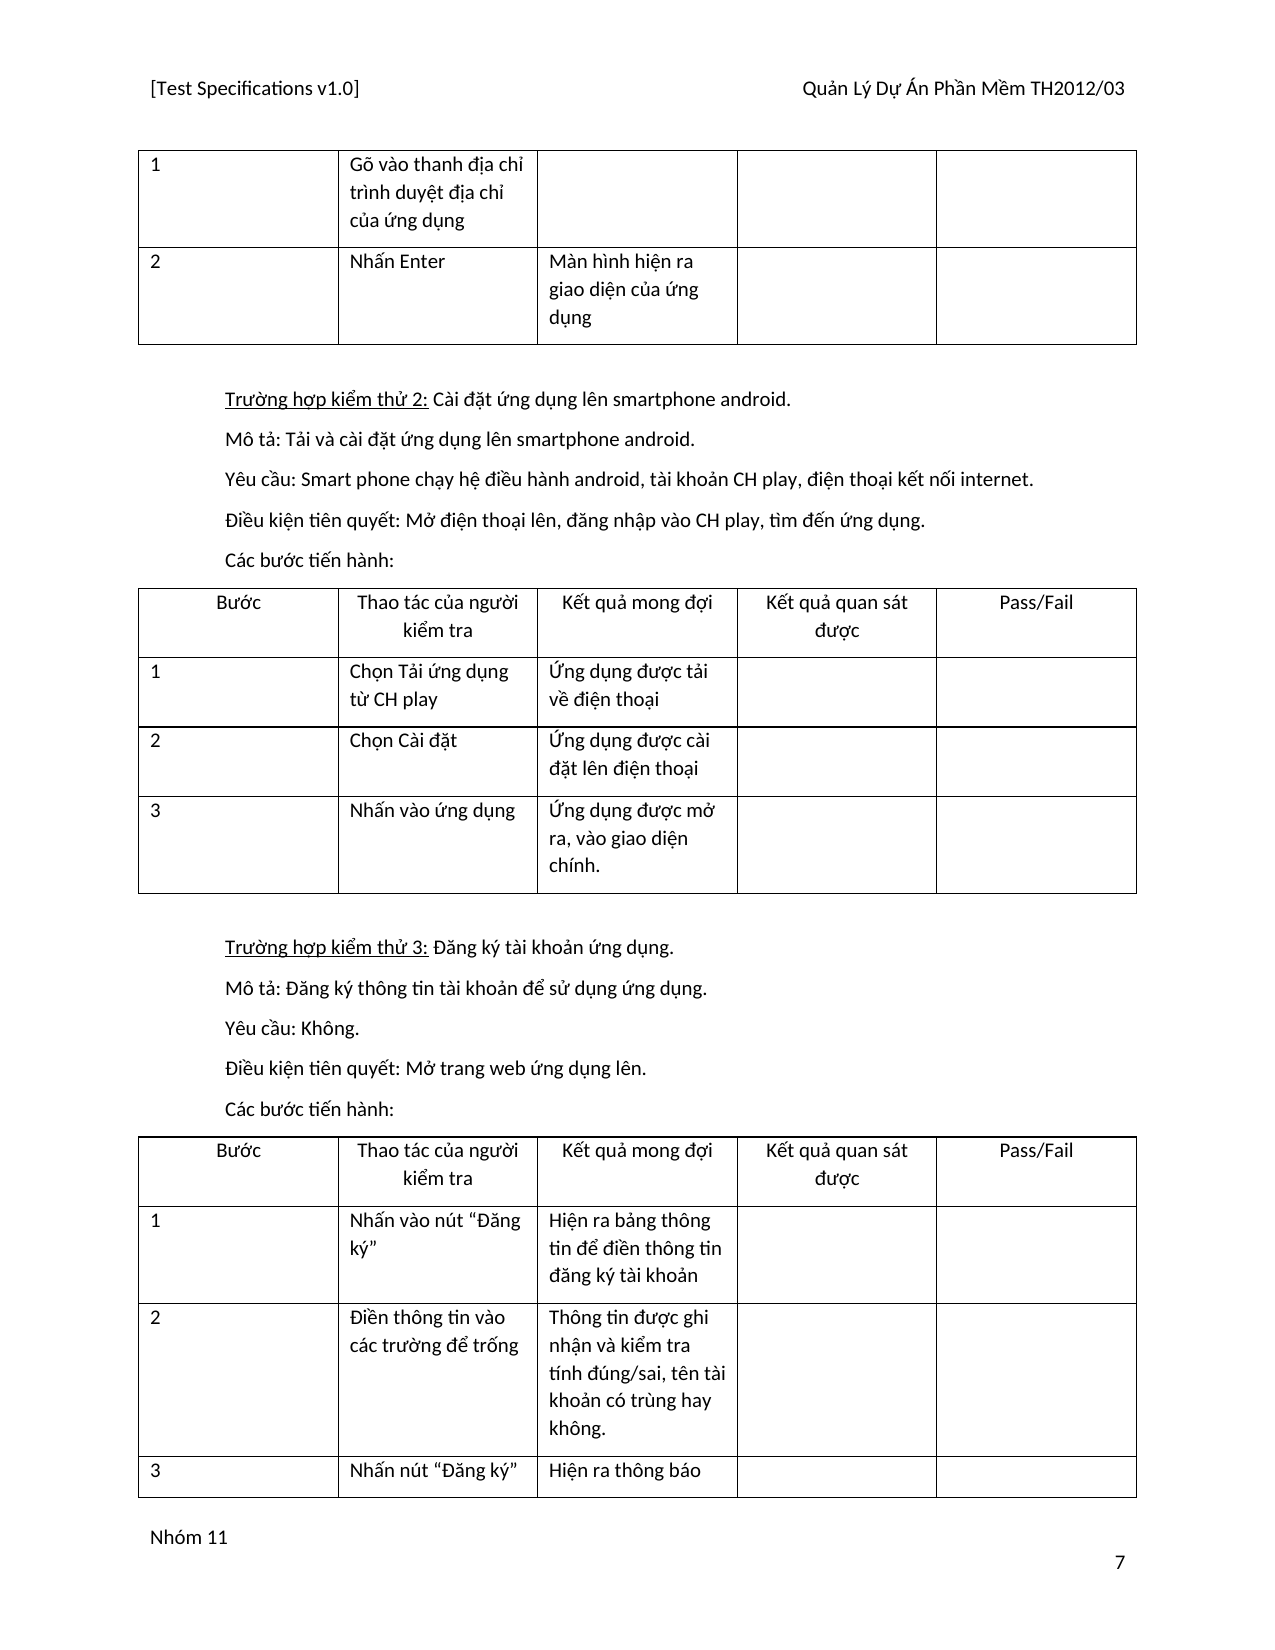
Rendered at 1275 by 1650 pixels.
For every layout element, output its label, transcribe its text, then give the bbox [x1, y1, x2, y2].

text Mô tả: Đăng ký thông tin tài khoản để sử dụng ứng dụng. [225, 975, 1125, 1000]
text Mô tả: Tải và cài đặt ứng dụng lên smartphone android. [225, 426, 1125, 452]
table_header Kết quả quan sát được [738, 1138, 936, 1206]
table_header Bước [139, 1138, 338, 1206]
table_cell [937, 658, 1136, 726]
table_header Pass/Fail [937, 589, 1136, 657]
table_cell 1 [139, 658, 338, 726]
table_cell [937, 1207, 1136, 1303]
table_cell Ứng dụng được mở ra, vào giao diện chính. [538, 797, 737, 893]
text Điều kiện tiên quyết: Mở trang web ứng dụng lên. [225, 1056, 1125, 1081]
table_cell 3 [139, 797, 338, 893]
text Trường hợp kiểm thử 2: Cài đặt ứng dụng lên smartphone android. [225, 386, 1125, 411]
table_header Kết quả mong đợi [538, 1138, 737, 1206]
table_cell [738, 1304, 936, 1456]
table_cell Hiện ra thông báo “Đăng ký thành công!” [538, 1457, 737, 1497]
table_header Thao tác của người kiểm tra [339, 1138, 537, 1206]
table_cell Chọn Tải ứng dụng từ CH play [339, 658, 537, 726]
table_cell [738, 658, 936, 726]
table_header Kết quả quan sát được [738, 589, 936, 657]
table_cell Điền thông tin vào các trường để trống [339, 1304, 537, 1456]
table_cell [937, 728, 1136, 796]
table_header Pass/Fail [937, 1138, 1136, 1206]
table_cell Ứng dụng được cài đặt lên điện thoại [538, 728, 737, 796]
table_cell 1 [139, 151, 338, 247]
text Các bước tiến hành: [225, 1096, 1125, 1121]
table_cell [538, 151, 737, 247]
table_cell Màn hình hiện ra giao diện của ứng dụng [538, 248, 737, 344]
text Điều kiện tiên quyết: Mở điện thoại lên, đăng nhập vào CH play, tìm đến ứng dụng. [225, 507, 1125, 532]
table_header Kết quả mong đợi [538, 589, 737, 657]
table_header Thao tác của người kiểm tra [339, 589, 537, 657]
text Các bước tiến hành: [225, 547, 1125, 573]
table_cell Thông tin được ghi nhận và kiểm tra tính đúng/sai, tên tài khoản có trùng hay không. [538, 1304, 737, 1456]
table_cell Nhấn vào ứng dụng [339, 797, 537, 893]
text Yêu cầu: Smart phone chạy hệ điều hành android, tài khoản CH play, điện thoại kết nối internet. [225, 467, 1125, 492]
table_cell 2 [139, 1304, 338, 1456]
table_cell [937, 151, 1136, 247]
text Yêu cầu: Không. [225, 1015, 1125, 1041]
table_cell [738, 728, 936, 796]
table_cell Gõ vào thanh địa chỉ trình duyệt địa chỉ của ứng dụng [339, 151, 537, 247]
table_cell Ứng dụng được tải về điện thoại [538, 658, 737, 726]
table_cell Nhấn nút “Đăng ký” [339, 1457, 537, 1497]
table_cell Nhấn vào nút “Đăng ký” [339, 1207, 537, 1303]
table_cell 2 [139, 728, 338, 796]
table_cell [937, 248, 1136, 344]
table_cell [738, 151, 936, 247]
table_cell [937, 1304, 1136, 1456]
table_cell [738, 797, 936, 893]
table_cell [937, 797, 1136, 893]
table_cell Chọn Cài đặt [339, 728, 537, 796]
table_cell 2 [139, 248, 338, 344]
text Trường hợp kiểm thử 3: Đăng ký tài khoản ứng dụng. [225, 934, 1125, 960]
table_header Bước [139, 589, 338, 657]
table_cell 3 [139, 1457, 338, 1497]
table_cell [738, 248, 936, 344]
table_cell Nhấn Enter [339, 248, 537, 344]
table_cell Hiện ra bảng thông tin để điền thông tin đăng ký tài khoản [538, 1207, 737, 1303]
table_cell [937, 1457, 1136, 1497]
table_cell 1 [139, 1207, 338, 1303]
table_cell [738, 1457, 936, 1497]
table_cell [738, 1207, 936, 1303]
